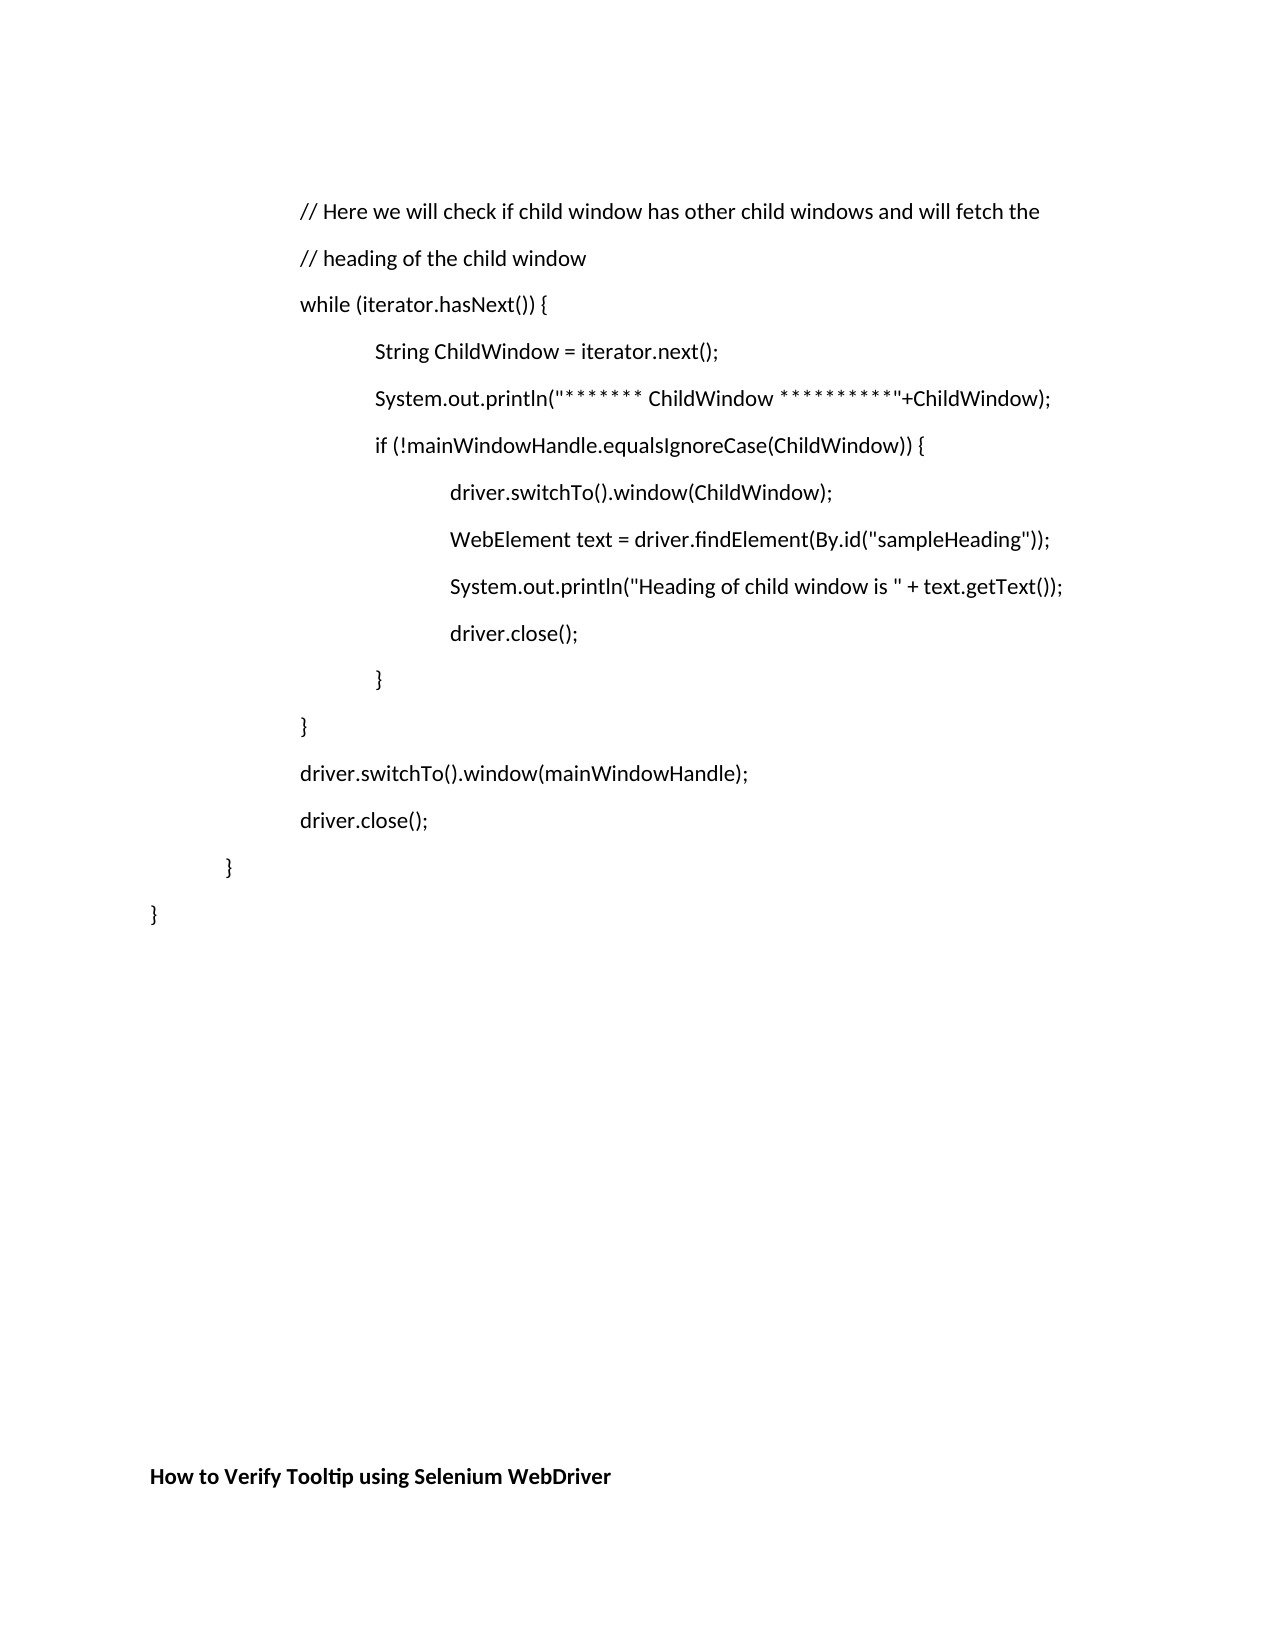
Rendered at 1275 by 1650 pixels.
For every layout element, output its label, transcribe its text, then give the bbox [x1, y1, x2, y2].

text if (!mainWindowHandle.equalsIgnoreCase(ChildWindow)) { [150, 431, 1125, 459]
text driver.close(); [150, 806, 1125, 834]
text driver.switchTo().window(mainWindowHandle); [150, 759, 1125, 787]
text } [150, 853, 1125, 881]
text // Here we will check if child window has other child windows and will fetch the [150, 197, 1125, 225]
text String ChildWindow = iterator.next(); [150, 337, 1125, 366]
text System.out.println("******* ChildWindow **********"+ChildWindow); [150, 384, 1125, 412]
text How to Verify Tooltip using Selenium WebDriver [150, 1462, 1125, 1491]
text driver.switchTo().window(ChildWindow); [150, 478, 1125, 506]
text WebElement text = driver.findElement(By.id("sampleHeading")); [150, 525, 1125, 553]
text while (iterator.hasNext()) { [150, 291, 1125, 319]
text } [150, 666, 1125, 694]
text } [150, 712, 1125, 741]
text driver.close(); [150, 619, 1125, 647]
text } [150, 900, 1125, 928]
text // heading of the child window [150, 244, 1125, 272]
text System.out.println("Heading of child window is " + text.getText()); [150, 572, 1125, 600]
